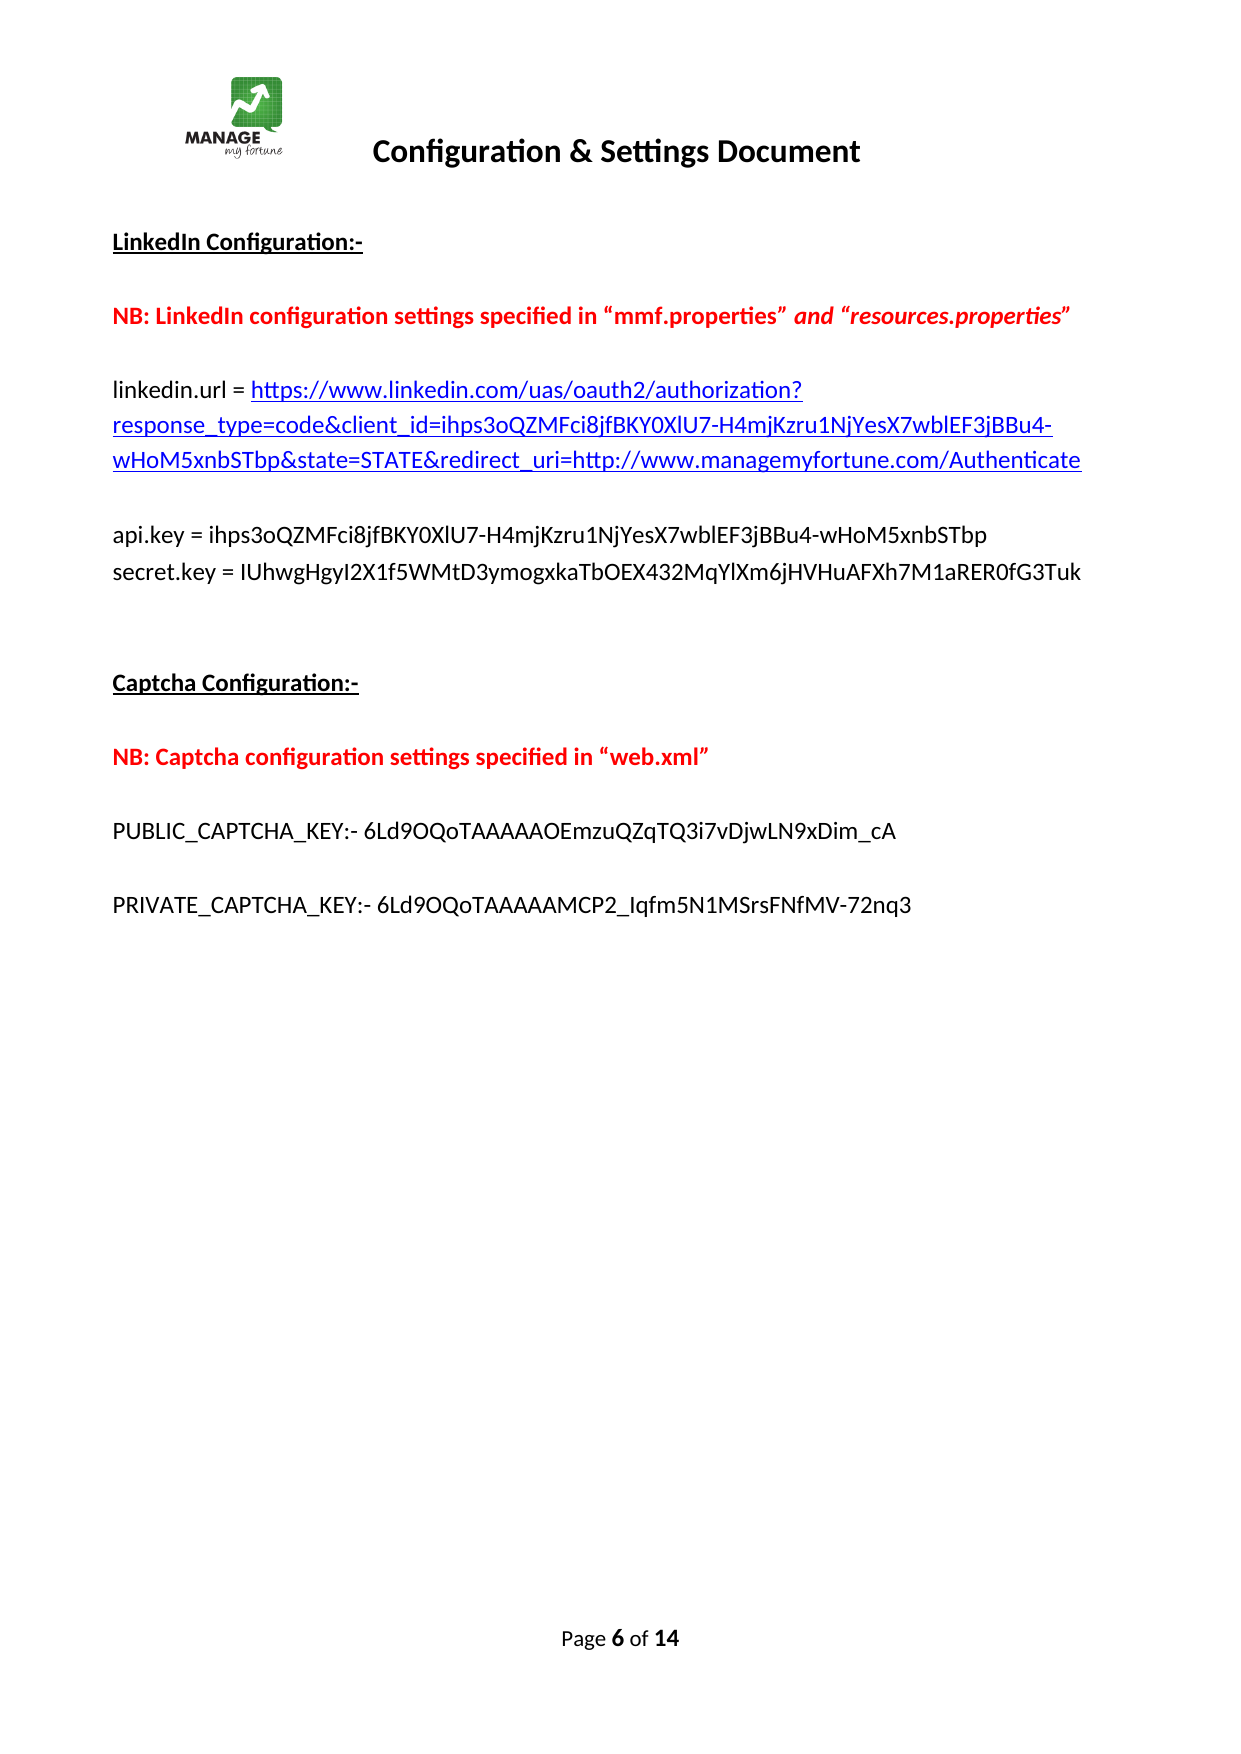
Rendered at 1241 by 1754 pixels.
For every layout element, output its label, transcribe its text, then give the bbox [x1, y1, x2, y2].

text PRIVATE_CAPTCHA_KEY:- 6Ld9OQoTAAAAAMCP2_Iqfm5N1MSrsFNfMV-72nq3 [112, 890, 1128, 920]
text secret.key = IUhwgHgyI2X1f5WMtD3ymogxkaTbOEX432MqYlXm6jHVHuAFXh7M1aRER0fG3Tuk [112, 556, 1128, 586]
text Captcha Configuration:- [112, 667, 1128, 698]
text PUBLIC_CAPTCHA_KEY:- 6Ld9OQoTAAAAAOEmzuQZqTQ3i7vDjwLN9xDim_cA [112, 816, 1128, 846]
text NB: LinkedIn configuration settings specified in “mmf.properties” and “resources.properties” [112, 301, 1128, 331]
text NB: Captcha configuration settings specified in “web.xml” [112, 741, 1128, 772]
text LinkedIn Configuration:- [112, 226, 1128, 257]
text linkedin.url = https://www.linkedin.com/uas/oauth2/authorization?response_type=code&client_id=ihps3oQZMFci8jfBKY0XlU7-H4mjKzru1NjYesX7wblEF3jBBu4-wHoM5xnbSTbp&state=STATE&redirect_uri=http://www.managemyfortune.com/Authenticate [112, 375, 1128, 475]
text api.key = ihps3oQZMFci8jfBKY0XlU7-H4mjKzru1NjYesX7wblEF3jBBu4-wHoM5xnbSTbp [112, 519, 1128, 549]
picture [180, 73, 290, 162]
